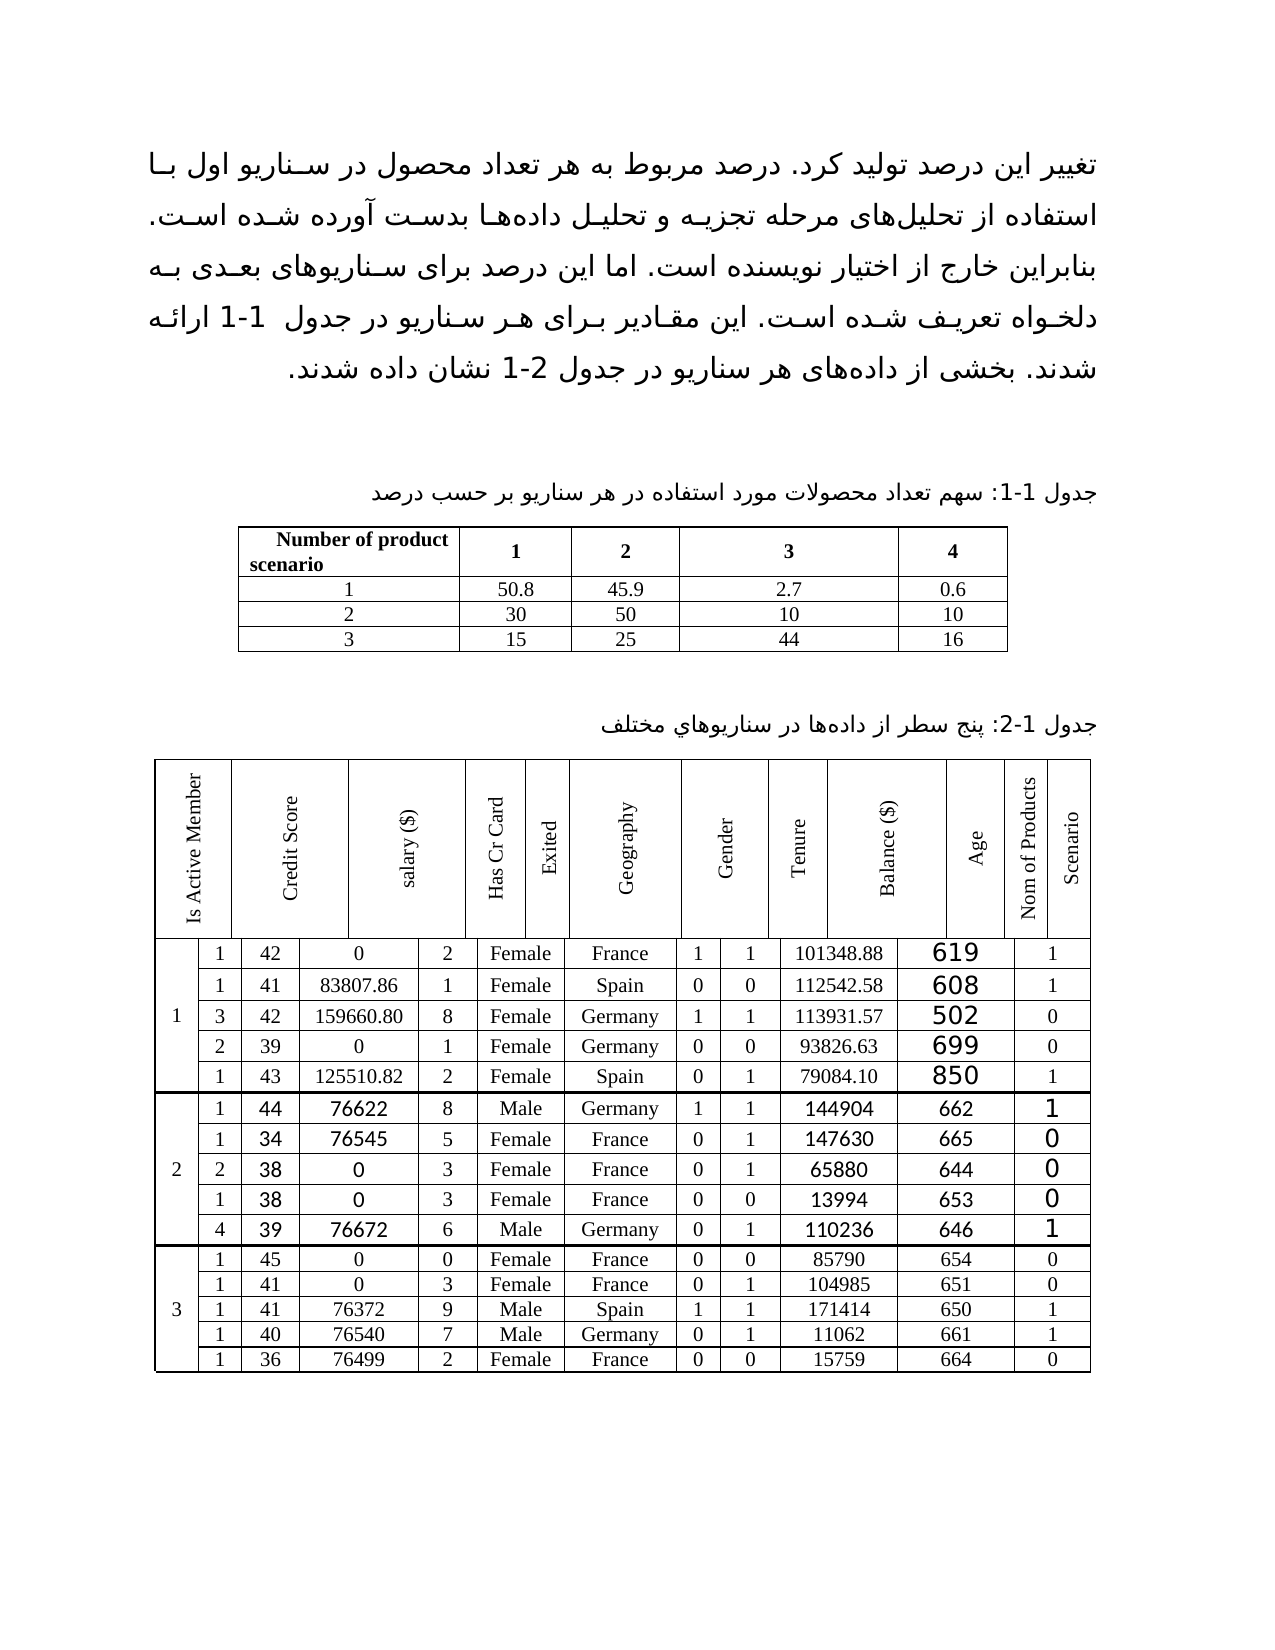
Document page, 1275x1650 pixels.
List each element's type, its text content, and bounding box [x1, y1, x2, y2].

table_header Gender [682, 760, 768, 938]
table_cell 0 [677, 1154, 720, 1183]
table_cell 1 [199, 1297, 241, 1321]
table_cell 15 [460, 627, 571, 651]
table_cell 76540 [300, 1322, 418, 1346]
table_cell 662 [898, 1094, 1014, 1123]
table_header Nom of Products [1005, 760, 1047, 938]
table_cell Female [478, 1185, 564, 1214]
table_cell 0 [1015, 1348, 1090, 1371]
table_cell 646 [898, 1215, 1014, 1244]
table_header salary ($) [349, 760, 465, 938]
table_cell 6 [419, 1215, 477, 1244]
table_cell 0 [721, 1247, 780, 1271]
table_cell 0 [677, 1031, 720, 1061]
table_cell 0 [1015, 1001, 1090, 1030]
table_cell 0 [1015, 1247, 1090, 1271]
table_cell 1 [721, 1062, 780, 1091]
table_header Exited [526, 760, 569, 938]
table_cell 0 [1015, 1185, 1090, 1214]
table_cell France [565, 1272, 676, 1296]
table_cell 665 [898, 1124, 1014, 1153]
table_cell 171414 [781, 1297, 897, 1321]
table_cell 3 [419, 1185, 477, 1214]
table_cell 1 [1015, 1094, 1090, 1123]
table_cell 2.7 [680, 577, 898, 601]
table_cell France [565, 939, 676, 968]
table_cell Germany [565, 1001, 676, 1030]
table_cell 1 [156, 939, 198, 1091]
table_cell 0 [721, 1031, 780, 1061]
table_cell 1 [721, 1154, 780, 1183]
table_cell 39 [242, 1215, 299, 1244]
table_cell 1 [1015, 969, 1090, 1000]
table_cell 1 [199, 969, 241, 1000]
table_cell 147630 [781, 1124, 897, 1153]
table_cell 10 [680, 602, 898, 626]
table_cell 1 [677, 1001, 720, 1030]
table_header 4 [899, 528, 1007, 576]
table_cell 3 [239, 627, 459, 651]
table_cell 112542.58 [781, 969, 897, 1000]
table_header Scenario [1048, 760, 1090, 938]
table_cell 8 [419, 1094, 477, 1123]
table_cell 0 [419, 1247, 477, 1271]
table_cell 651 [898, 1272, 1014, 1296]
table_cell 93826.63 [781, 1031, 897, 1061]
table_cell 36 [242, 1348, 299, 1371]
table_cell Germany [565, 1322, 676, 1346]
table_cell 0 [677, 1272, 720, 1296]
table_cell 76622 [300, 1094, 418, 1123]
table_cell France [565, 1124, 676, 1153]
table_cell 0 [677, 1247, 720, 1271]
table_cell Female [478, 1124, 564, 1153]
table_cell 144904 [781, 1094, 897, 1123]
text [148, 148, 1098, 385]
table_cell 76372 [300, 1297, 418, 1321]
table_cell 0 [677, 1062, 720, 1091]
table_cell Female [478, 1031, 564, 1061]
table_cell 1 [199, 1062, 241, 1091]
table_cell 38 [242, 1154, 299, 1183]
table_cell 0 [300, 1031, 418, 1061]
table_cell 654 [898, 1247, 1014, 1271]
table_cell 3 [156, 1247, 198, 1371]
table_cell 2 [419, 1062, 477, 1091]
table_cell 7 [419, 1322, 477, 1346]
table_header Tenure [769, 760, 827, 938]
table_cell 2 [239, 602, 459, 626]
table_cell Germany [565, 1031, 676, 1061]
table_cell 664 [898, 1348, 1014, 1371]
table_cell Female [478, 1062, 564, 1091]
table_cell Female [478, 1001, 564, 1030]
table_cell 159660.80 [300, 1001, 418, 1030]
table_cell 1 [677, 939, 720, 968]
table_cell 1 [199, 1272, 241, 1296]
table_cell 79084.10 [781, 1062, 897, 1091]
table_cell 0 [677, 1215, 720, 1244]
table_cell 113931.57 [781, 1001, 897, 1030]
table_cell 1 [199, 1247, 241, 1271]
table_cell Spain [565, 969, 676, 1000]
table_cell 85790 [781, 1247, 897, 1271]
table_cell 50.8 [460, 577, 571, 601]
table_cell 10 [899, 602, 1007, 626]
table_cell 76545 [300, 1124, 418, 1153]
table_cell 0 [677, 1348, 720, 1371]
table_cell 619 [898, 939, 1014, 968]
table_cell 2 [419, 1348, 477, 1371]
table_cell 1 [199, 1124, 241, 1153]
table_cell 1 [199, 1322, 241, 1346]
table_cell 653 [898, 1185, 1014, 1214]
table_cell 42 [242, 939, 299, 968]
table_cell Female [478, 1247, 564, 1271]
table_cell 40 [242, 1322, 299, 1346]
table_cell 0 [300, 1272, 418, 1296]
table_cell 3 [419, 1154, 477, 1183]
table_cell Male [478, 1322, 564, 1346]
table_cell 1 [1015, 1322, 1090, 1346]
table_cell 15759 [781, 1348, 897, 1371]
table_cell 1 [239, 577, 459, 601]
table_cell 125510.82 [300, 1062, 418, 1091]
table_cell Male [478, 1297, 564, 1321]
table_cell 104985 [781, 1272, 897, 1296]
text جدول ‏1-2: پنج سطر از داده‌ها در سناريوهاي مختلف [148, 712, 1098, 738]
table_cell 0 [300, 1247, 418, 1271]
table_cell 0.6 [899, 577, 1007, 601]
table_cell 1 [199, 1094, 241, 1123]
table_header Geography [570, 760, 681, 938]
table_cell 2 [156, 1094, 198, 1244]
table_cell Female [478, 969, 564, 1000]
table_cell 11062 [781, 1322, 897, 1346]
table_header 3 [680, 528, 898, 576]
table_cell 1 [677, 1297, 720, 1321]
table_header Credit Score [232, 760, 348, 938]
table_cell 34 [242, 1124, 299, 1153]
table_cell 699 [898, 1031, 1014, 1061]
table_cell 1 [1015, 1297, 1090, 1321]
table_cell 76672 [300, 1215, 418, 1244]
table_cell 1 [199, 1185, 241, 1214]
table_cell 0 [300, 1185, 418, 1214]
table_cell 1 [721, 1322, 780, 1346]
table_cell France [565, 1348, 676, 1371]
table_cell Male [478, 1215, 564, 1244]
table_cell Female [478, 939, 564, 968]
table_cell 2 [419, 939, 477, 968]
table_cell 1 [721, 1124, 780, 1153]
table_cell 0 [1015, 1124, 1090, 1153]
table_cell 1 [721, 1001, 780, 1030]
table_cell France [565, 1154, 676, 1183]
table_cell 45.9 [572, 577, 679, 601]
table_cell 41 [242, 1297, 299, 1321]
table_cell Spain [565, 1297, 676, 1321]
table_cell 76499 [300, 1348, 418, 1371]
table_cell 1 [721, 1297, 780, 1321]
table_cell 16 [899, 627, 1007, 651]
table_header Number of product scenario [239, 528, 459, 576]
table_header 2 [572, 528, 679, 576]
table_cell 13994 [781, 1185, 897, 1214]
table_cell 3 [419, 1272, 477, 1296]
table_cell Spain [565, 1062, 676, 1091]
table_cell 8 [419, 1001, 477, 1030]
table_cell 1 [419, 969, 477, 1000]
table_cell 4 [199, 1215, 241, 1244]
table_header 1 [460, 528, 571, 576]
table_cell 30 [460, 602, 571, 626]
table_cell 0 [677, 1322, 720, 1346]
table_cell 39 [242, 1031, 299, 1061]
table_cell 101348.88 [781, 939, 897, 968]
table_cell Germany [565, 1094, 676, 1123]
table_cell 1 [721, 1094, 780, 1123]
table_cell 661 [898, 1322, 1014, 1346]
table_header Is Active Member [156, 760, 231, 938]
table_header Balance ($) [828, 760, 946, 938]
table_header Age [947, 760, 1004, 938]
table_cell 1 [1015, 939, 1090, 968]
table_cell 25 [572, 627, 679, 651]
table_cell 650 [898, 1297, 1014, 1321]
table_cell 1 [1015, 1215, 1090, 1244]
table_cell 43 [242, 1062, 299, 1091]
table_cell Female [478, 1272, 564, 1296]
table_cell 83807.86 [300, 969, 418, 1000]
table_cell 50 [572, 602, 679, 626]
table_cell Female [478, 1348, 564, 1371]
table_cell 1 [721, 1215, 780, 1244]
table_cell 65880 [781, 1154, 897, 1183]
table_cell 3 [199, 1001, 241, 1030]
table_cell 41 [242, 1272, 299, 1296]
table_cell 0 [677, 1124, 720, 1153]
table_cell 608 [898, 969, 1014, 1000]
table_cell 0 [721, 1185, 780, 1214]
table_cell 0 [721, 969, 780, 1000]
table_cell 1 [677, 1094, 720, 1123]
table_cell Germany [565, 1215, 676, 1244]
table_cell 1 [721, 939, 780, 968]
table_cell 0 [1015, 1154, 1090, 1183]
table_cell 2 [199, 1154, 241, 1183]
table_cell 644 [898, 1154, 1014, 1183]
table_cell 44 [680, 627, 898, 651]
table_cell 0 [300, 1154, 418, 1183]
table_cell 0 [677, 1185, 720, 1214]
table_cell 45 [242, 1247, 299, 1271]
table_header Has Cr Card [466, 760, 525, 938]
table_cell 44 [242, 1094, 299, 1123]
table_cell 1 [199, 1348, 241, 1371]
table_cell 0 [721, 1348, 780, 1371]
table_cell Female [478, 1154, 564, 1183]
table_cell 110236 [781, 1215, 897, 1244]
table_cell 38 [242, 1185, 299, 1214]
table_cell France [565, 1247, 676, 1271]
table_cell 0 [1015, 1272, 1090, 1296]
text جدول ‏1-1: سهم تعداد محصولات مورد استفاده در هر سناريو بر حسب درصد [148, 479, 1098, 506]
table_cell 9 [419, 1297, 477, 1321]
table_cell 2 [199, 1031, 241, 1061]
table_cell 0 [677, 969, 720, 1000]
table_cell 1 [199, 939, 241, 968]
table_cell 502 [898, 1001, 1014, 1030]
table_cell 1 [1015, 1062, 1090, 1091]
table_cell 850 [898, 1062, 1014, 1091]
table_cell 0 [300, 939, 418, 968]
table_cell 41 [242, 969, 299, 1000]
table_cell Male [478, 1094, 564, 1123]
table_cell France [565, 1185, 676, 1214]
table_cell 1 [721, 1272, 780, 1296]
table_cell 42 [242, 1001, 299, 1030]
table_cell 1 [419, 1031, 477, 1061]
table_cell 5 [419, 1124, 477, 1153]
table_cell 0 [1015, 1031, 1090, 1061]
